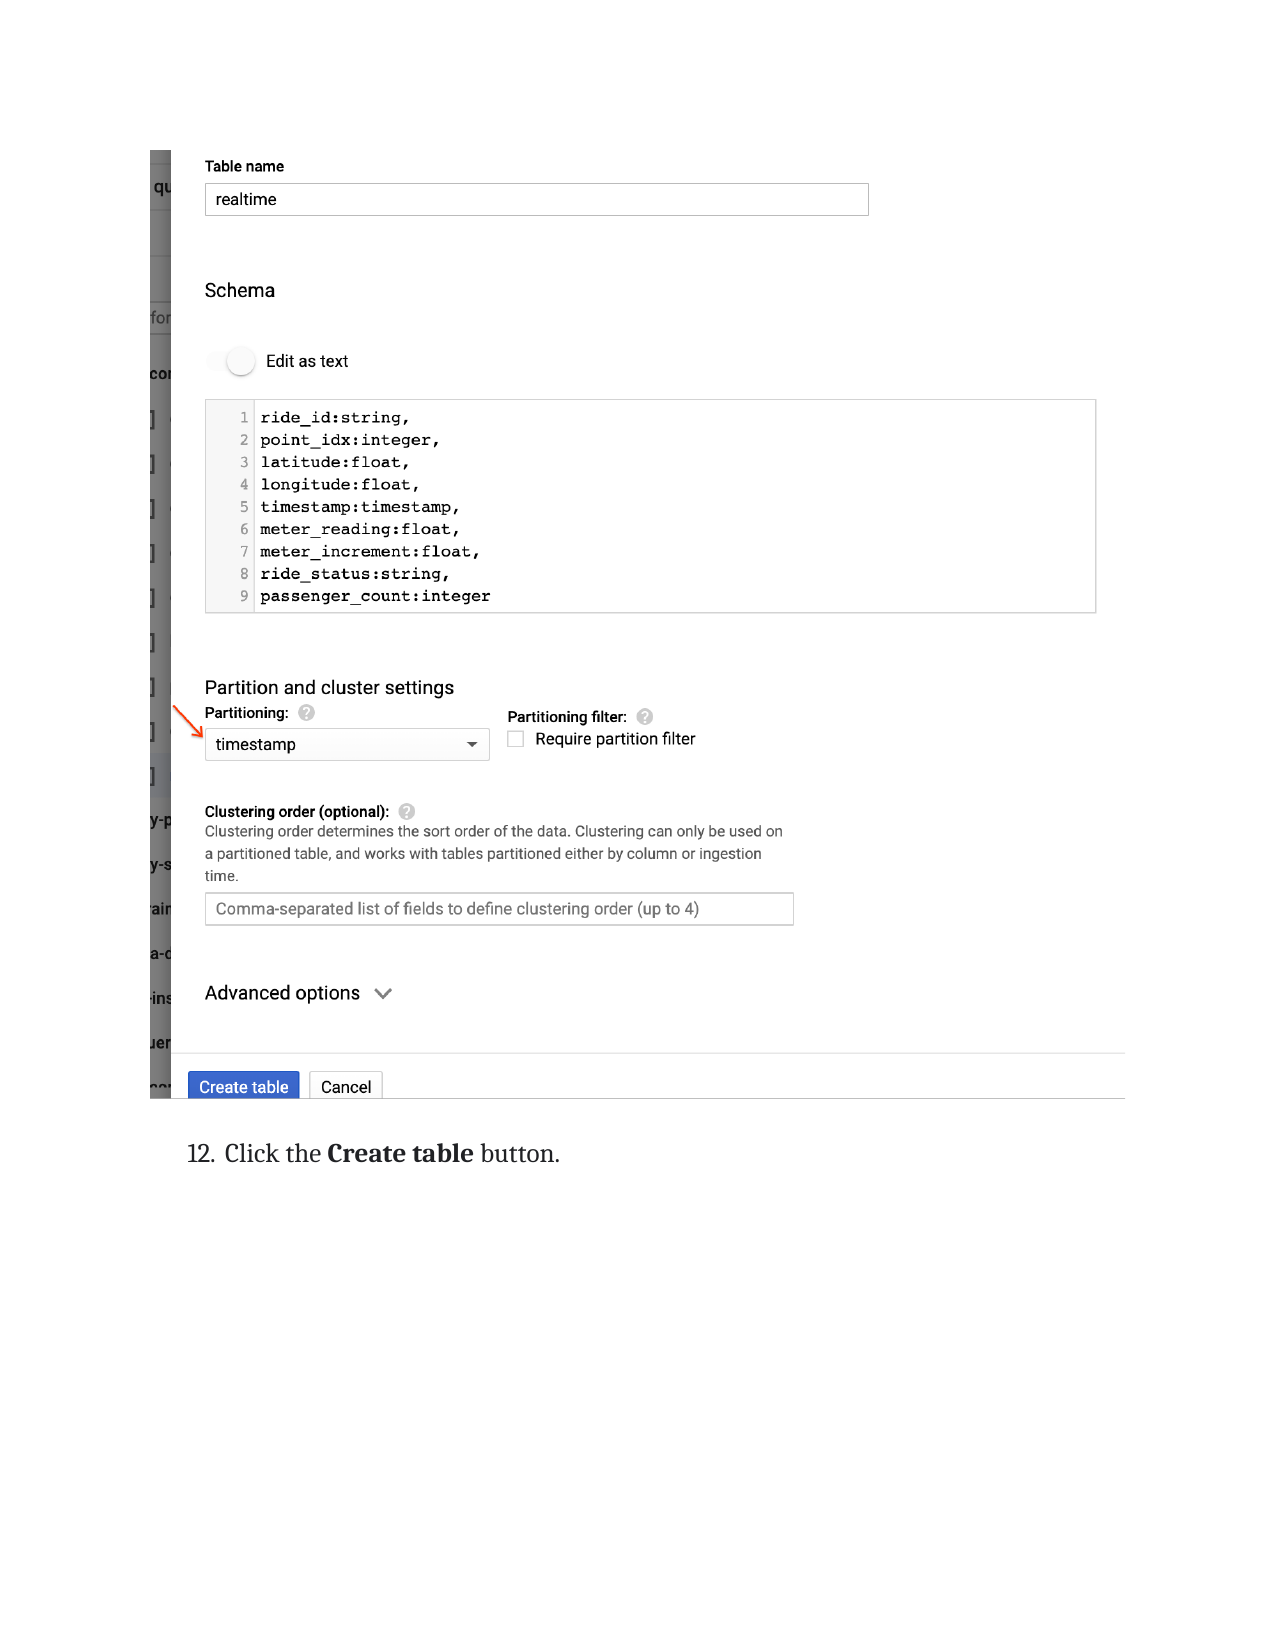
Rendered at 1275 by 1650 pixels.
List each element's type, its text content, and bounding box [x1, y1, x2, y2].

list Click the Create table button. [187, 1138, 1125, 1169]
picture [150, 150, 1125, 1101]
